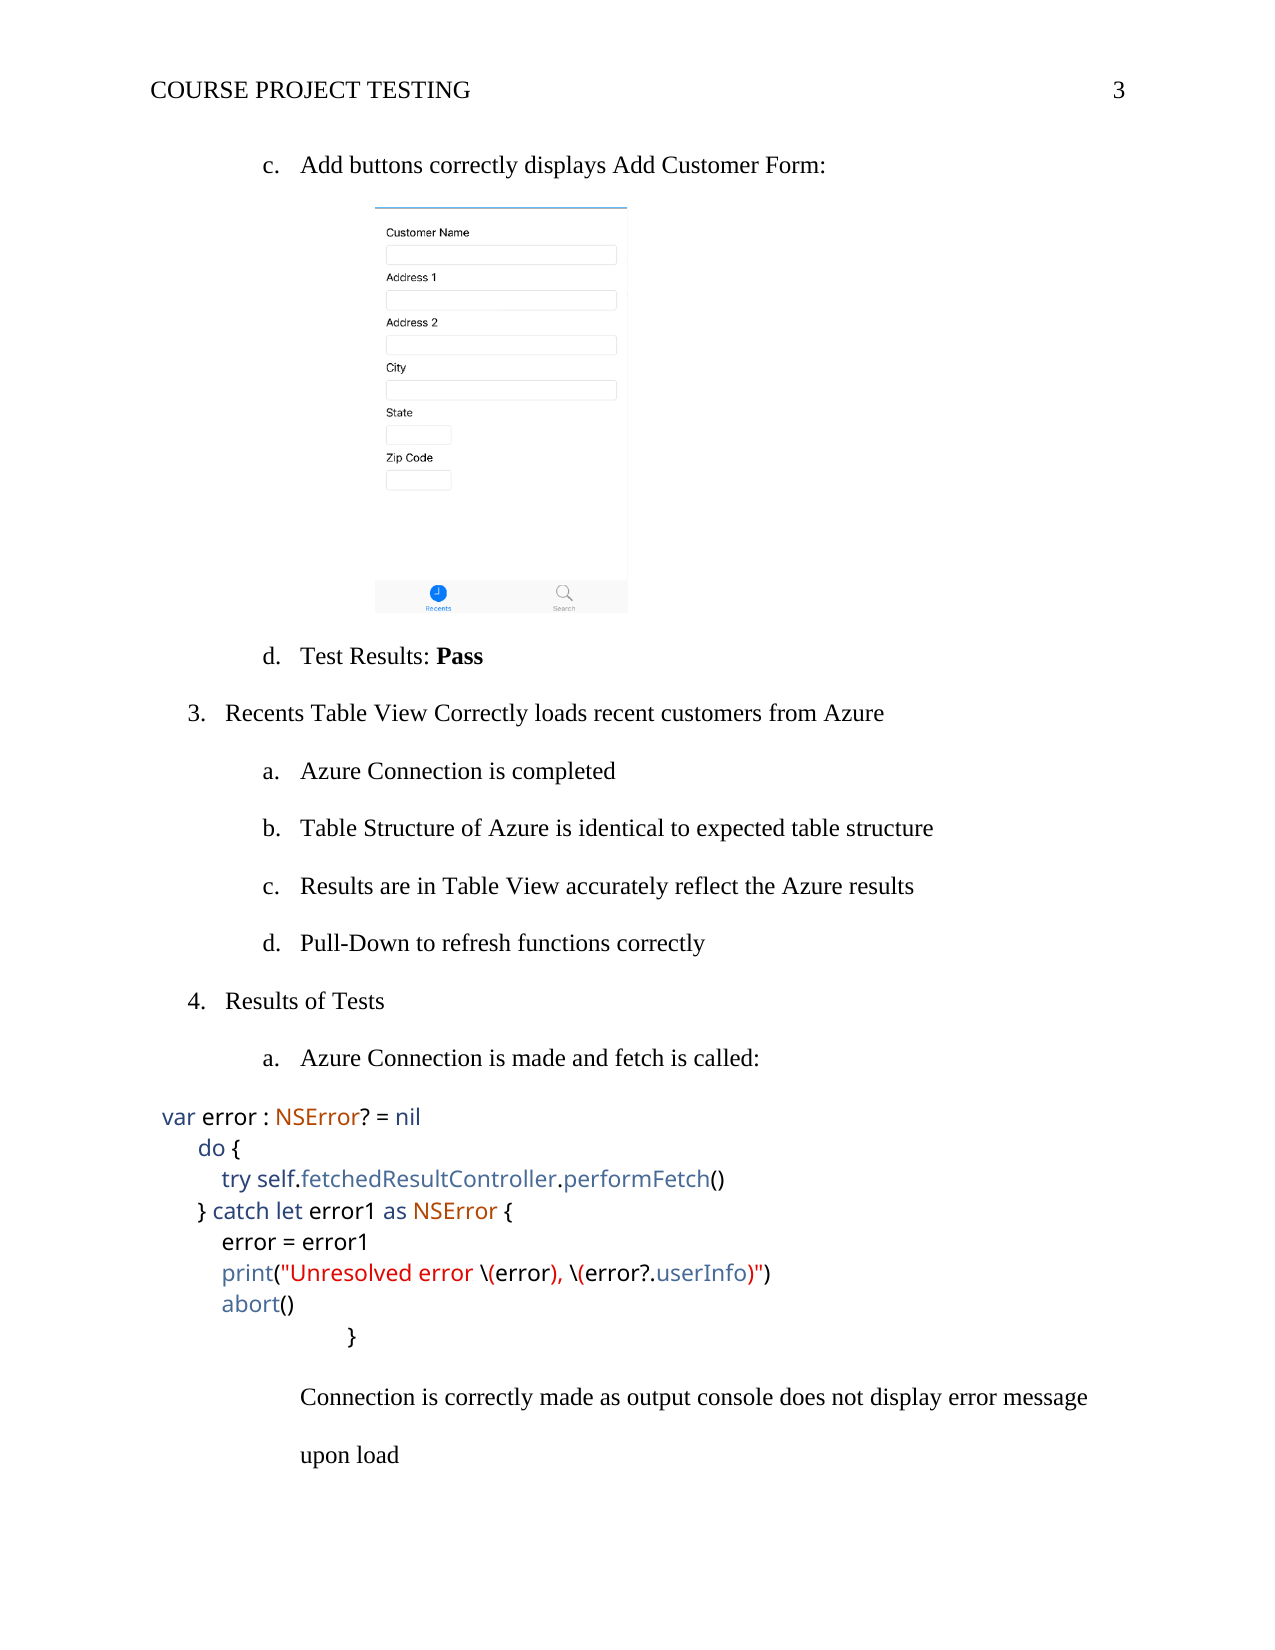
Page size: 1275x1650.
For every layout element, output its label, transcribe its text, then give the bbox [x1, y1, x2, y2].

list Recents Table View Correctly loads recent customers from Azure [187, 698, 1125, 727]
list Azure Connection is made and fetch is called: [262, 1043, 1125, 1072]
text do { [150, 1132, 1125, 1163]
list Add buttons correctly displays Add Customer Form: [262, 150, 1125, 179]
text print("Unresolved error \(error), \(error?.userInfo)") [150, 1257, 1125, 1288]
list Table Structure of Azure is identical to expected table structure [262, 813, 1125, 842]
text } catch let error1 as NSError { [150, 1195, 1125, 1226]
list } [300, 1320, 1125, 1351]
list Results are in Table View accurately reflect the Azure results [262, 871, 1125, 900]
list Test Results: Pass [262, 641, 1125, 670]
text var error : NSError? = nil [150, 1101, 1125, 1132]
list Pull-Down to refresh functions correctly [262, 928, 1125, 957]
list Connection is correctly made as output console does not display error message upon load [300, 1382, 1125, 1468]
list Results of Tests [187, 986, 1125, 1015]
text try self.fetchedResultController.performFetch() [150, 1163, 1125, 1195]
text abort() [150, 1288, 1125, 1320]
picture [375, 207, 628, 613]
text error = error1 [150, 1226, 1125, 1257]
list Azure Connection is completed [262, 756, 1125, 785]
